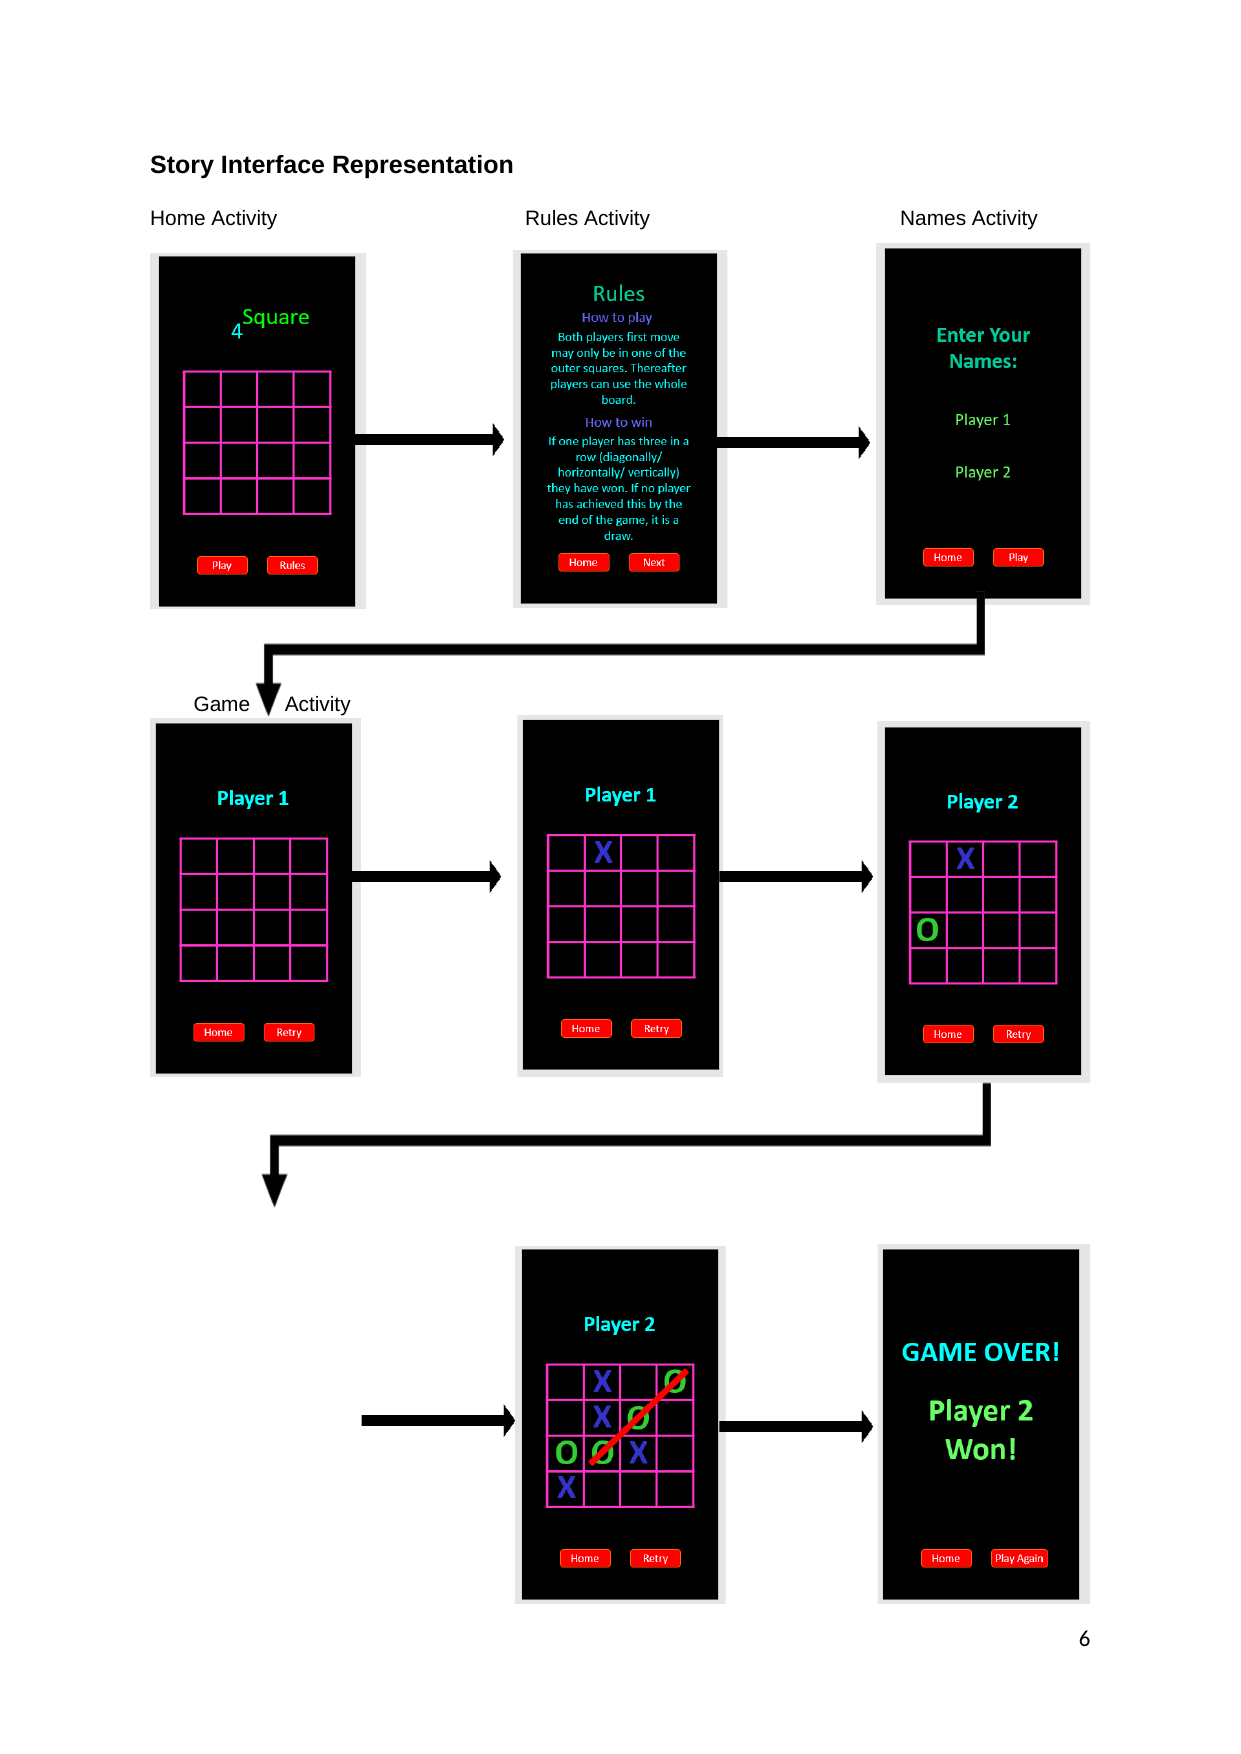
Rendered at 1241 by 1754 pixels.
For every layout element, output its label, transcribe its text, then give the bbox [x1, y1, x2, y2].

text Home Activity Rules Activity Names Activity [150, 206, 1090, 230]
picture [877, 1244, 1091, 1604]
picture [361, 1246, 875, 1604]
picture [249, 1083, 990, 1240]
picture [150, 253, 507, 609]
picture [876, 243, 1091, 605]
picture [512, 250, 872, 591]
picture [150, 592, 1091, 1083]
text Story Interface Representation [150, 150, 1090, 179]
